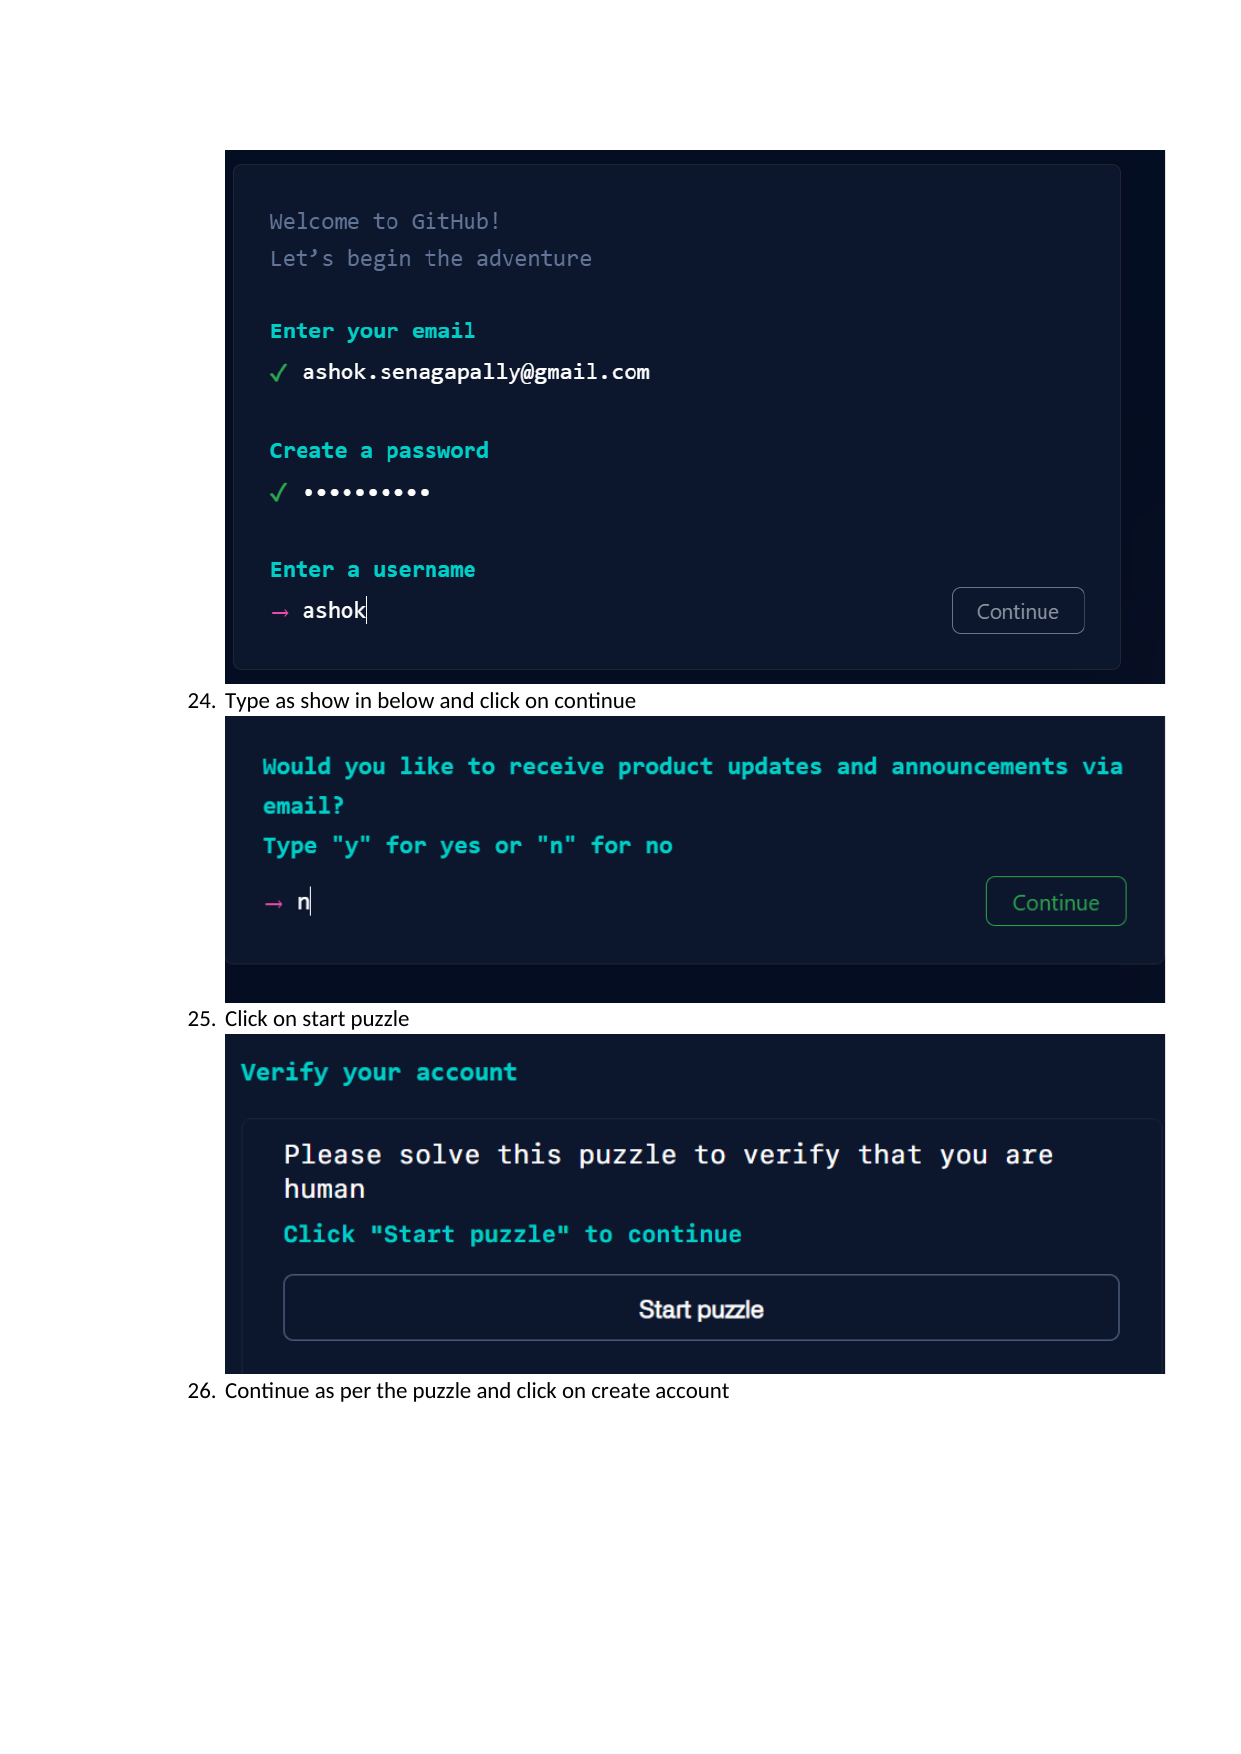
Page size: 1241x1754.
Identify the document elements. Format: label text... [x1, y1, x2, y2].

list Type as show in below and click on continue [187, 686, 1090, 714]
list Click on start puzzle [187, 1004, 1090, 1033]
picture [225, 1034, 1166, 1374]
picture [225, 716, 1166, 1003]
list Continue as per the puzzle and click on create account [187, 1376, 1090, 1404]
picture [225, 150, 1166, 684]
